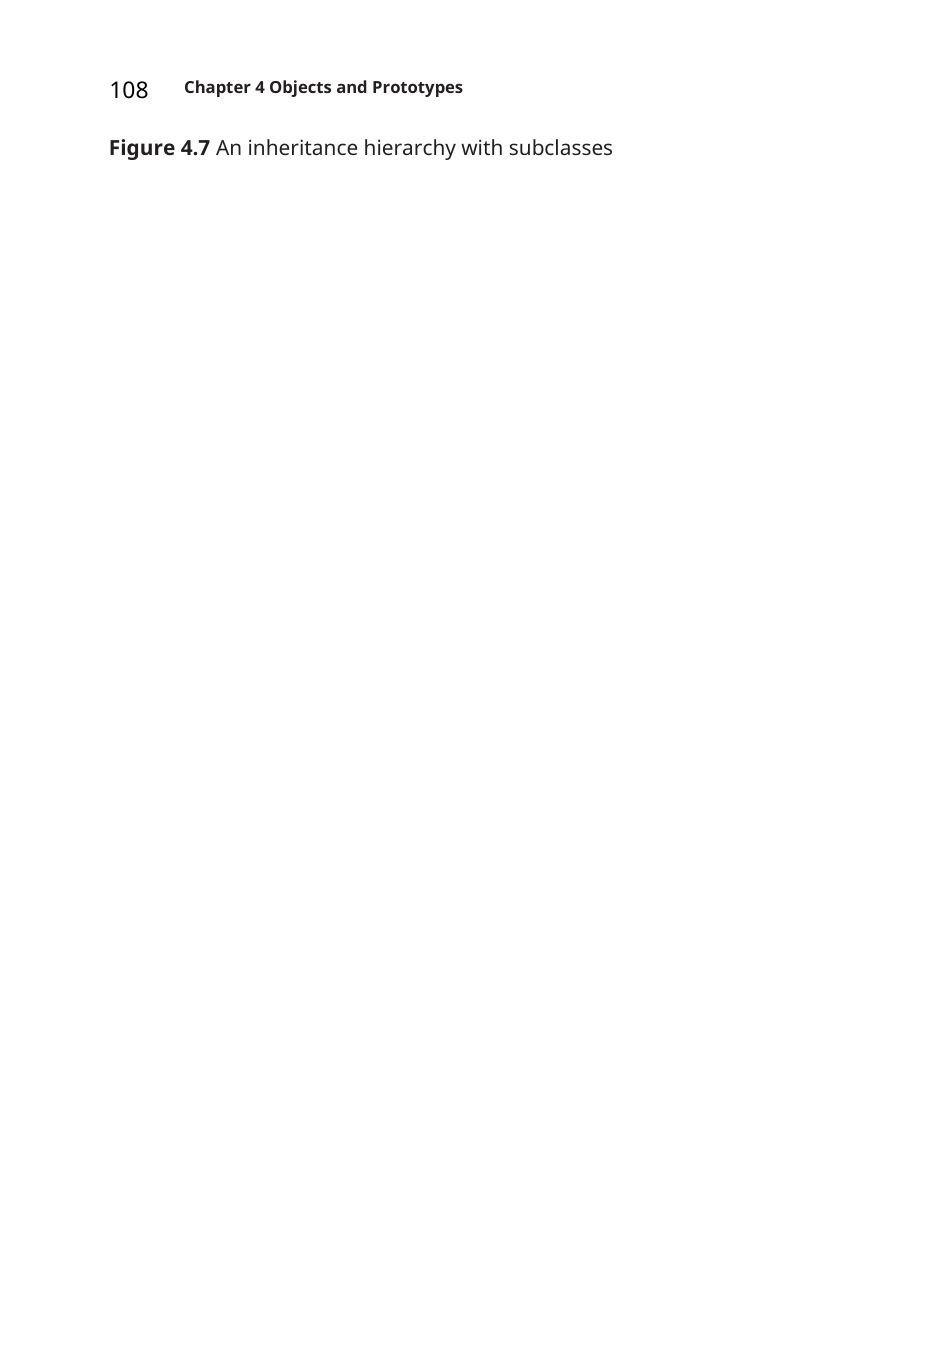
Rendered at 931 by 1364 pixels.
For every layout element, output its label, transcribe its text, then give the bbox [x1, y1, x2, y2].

text Figure 4.7 An inheritance hierarchy with subclasses [109, 133, 911, 161]
